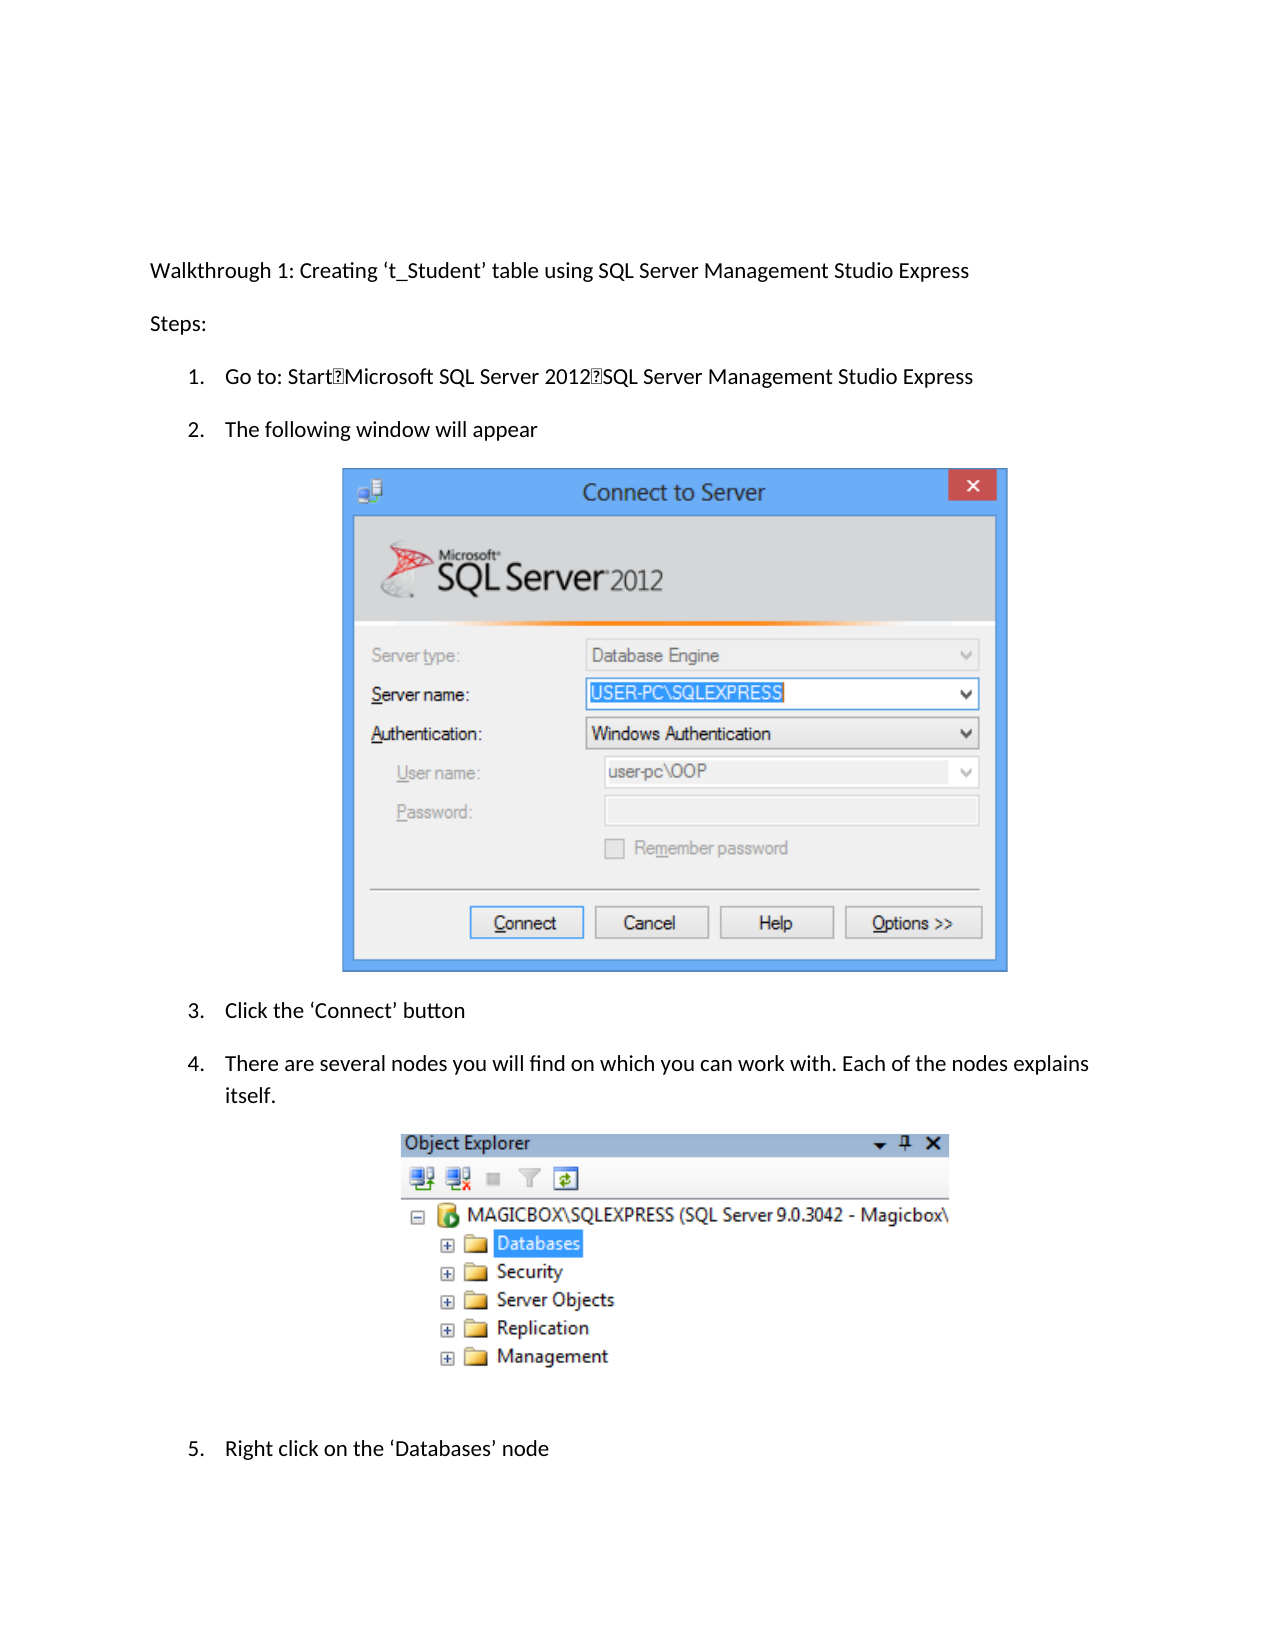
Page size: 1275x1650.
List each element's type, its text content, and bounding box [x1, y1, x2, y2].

text Steps: [150, 309, 1125, 337]
text Walkthrough 1: Creating ‘t_Student’ table using SQL Server Management Studio Express [150, 256, 1125, 284]
list Right click on the ‘Databases’ node [187, 1434, 1125, 1462]
picture [400, 1134, 950, 1410]
list The following window will appear [187, 415, 1125, 443]
picture [342, 468, 1008, 972]
list Click the ‘Connect’ button [187, 996, 1125, 1024]
list Go to: StartMicrosoft SQL Server 2012SQL Server Management Studio Express [187, 362, 1125, 390]
list There are several nodes you will find on which you can work with. Each of the nodes explains itself. [187, 1049, 1125, 1109]
